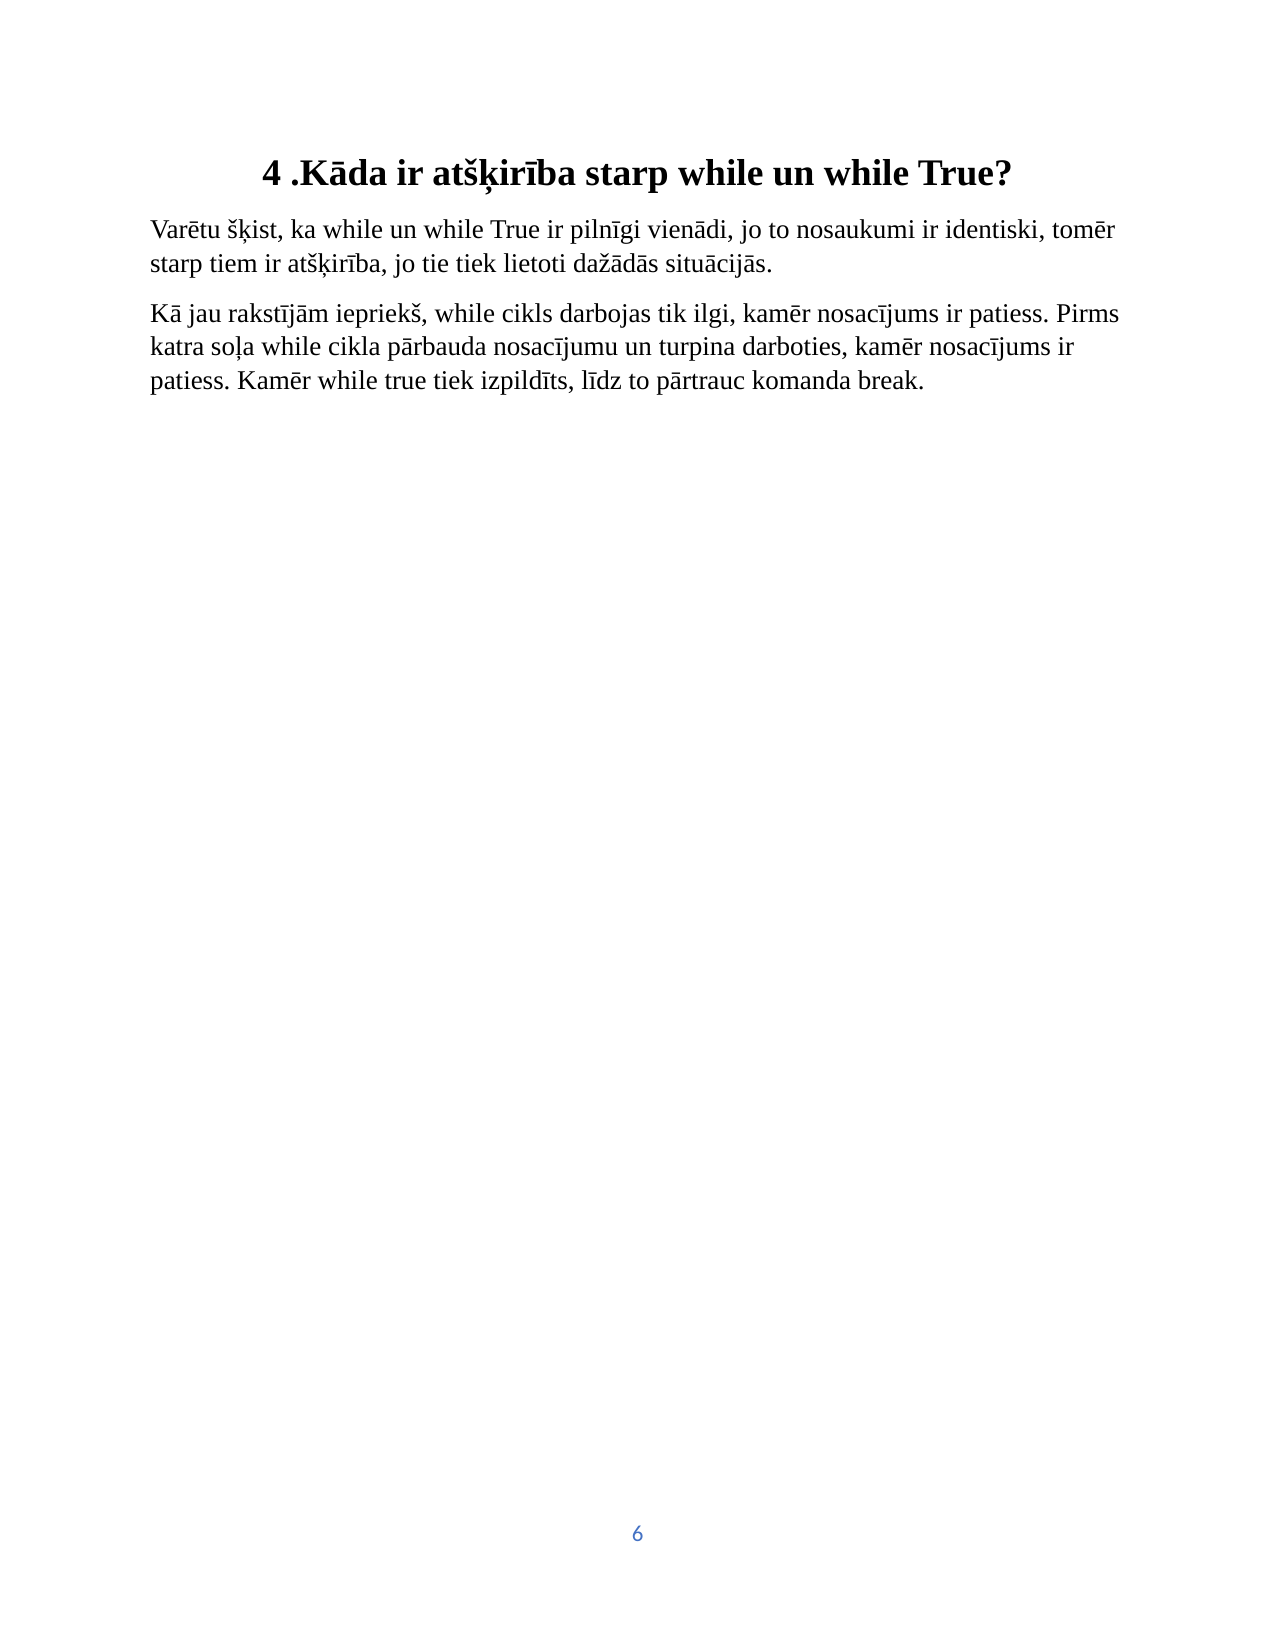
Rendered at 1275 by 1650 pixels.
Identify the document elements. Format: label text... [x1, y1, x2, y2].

text 4 .Kāda ir atšķirība starp while un while True? [150, 150, 1125, 193]
text Varētu šķist, ka while un while True ir pilnīgi vienādi, jo to nosaukumi ir identiski, tomēr starp tiem ir atšķirība, jo tie tiek lietoti dažādās situācijās. [150, 213, 1125, 278]
text Kā jau rakstījām iepriekš, while cikls darbojas tik ilgi, kamēr nosacījums ir patiess. Pirms katra soļa while cikla pārbauda nosacījumu un turpina darboties, kamēr nosacījums ir patiess. Kamēr while true tiek izpildīts, līdz to pārtrauc komanda break. [150, 297, 1125, 395]
